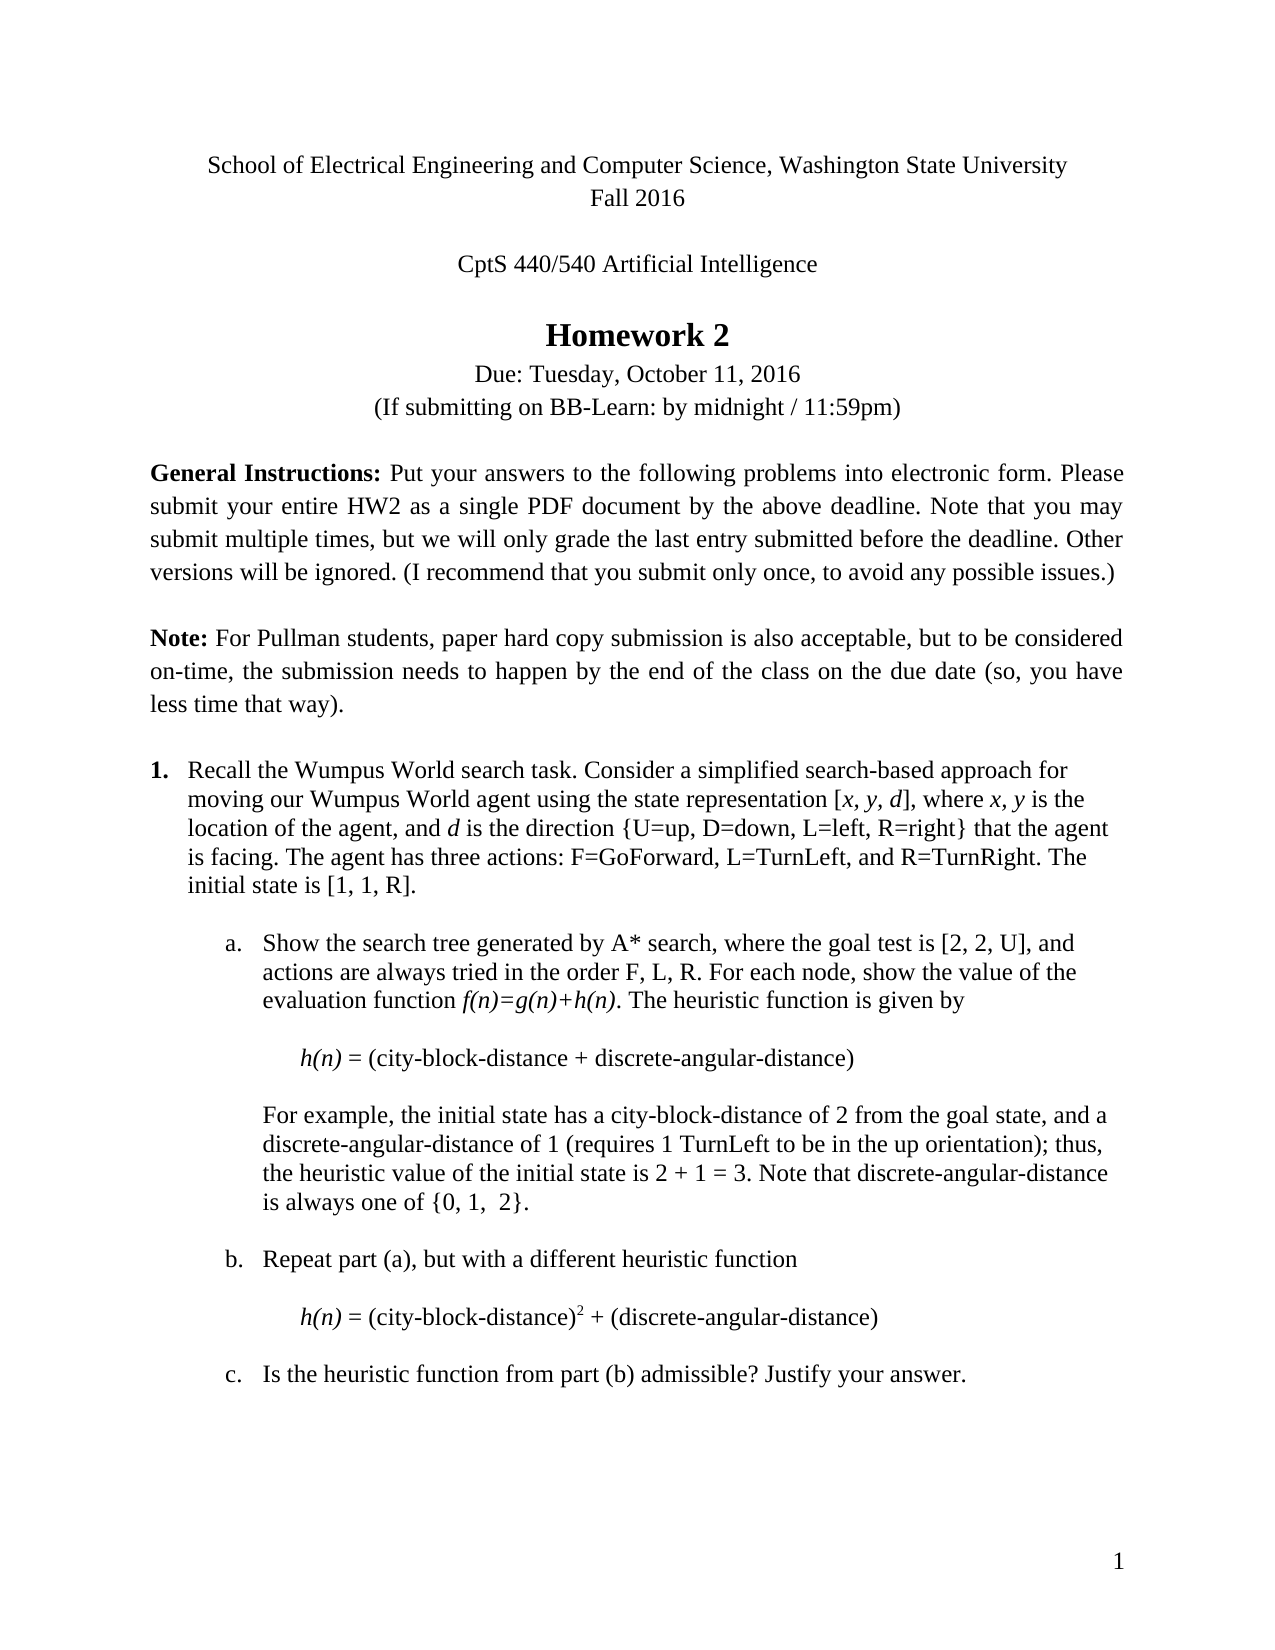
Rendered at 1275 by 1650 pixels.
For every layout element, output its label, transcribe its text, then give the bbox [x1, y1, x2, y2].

text For example, the initial state has a city-block-distance of 2 from the goal state, and a discrete-angular-distance of 1 (requires 1 TurnLeft to be in the up orientation); thus, the heuristic value of the initial state is 2 + 1 = 3. Note that discrete-angular-distance is always one of {0, 1, 2}. [262, 1100, 1125, 1215]
text General Instructions: Put your answers to the following problems into electronic form. Please submit your entire HW2 as a single PDF document by the above deadline. Note that you may submit multiple times, but we will only grade the last entry submitted before the deadline. Other versions will be ignored. (I recommend that you submit only once, to avoid any possible issues.) [150, 458, 1125, 586]
text h(n) = (city-block-distance + discrete-angular-distance) [262, 1043, 1125, 1072]
text Note: For Pullman students, paper hard copy submission is also acceptable, but to be considered on-time, the submission needs to happen by the end of the class on the due date (so, you have less time that way). [150, 623, 1125, 718]
text Homework 2 [150, 315, 1125, 353]
list Is the heuristic function from part (b) admissible? Justify your answer. [225, 1359, 1125, 1388]
text CptS 440/540 Artificial Intelligence [150, 249, 1125, 278]
text Fall 2016 [150, 183, 1125, 212]
list Show the search tree generated by A* search, where the goal test is [2, 2, U], and actions are always tried in the order F, L, R. For each node, show the value of the evaluation function f(n)=g(n)+h(n). The heuristic function is given by [225, 928, 1125, 1014]
text (If submitting on BB-Learn: by midnight / 11:59pm) [150, 392, 1125, 421]
list Recall the Wumpus World search task. Consider a simplified search-based approach for moving our Wumpus World agent using the state representation [x, y, d], where x, y is the location of the agent, and d is the direction {U=up, D=down, L=left, R=right} that the agent is facing. The agent has three actions: F=GoForward, L=TurnLeft, and R=TurnRight. The initial state is [1, 1, R]. [150, 755, 1125, 899]
text h(n) = (city-block-distance)2 + (discrete-angular-distance) [262, 1302, 1125, 1330]
text Due: Tuesday, October 11, 2016 [150, 359, 1125, 388]
text School of Electrical Engineering and Computer Science, Washington State University [150, 150, 1125, 179]
list Repeat part (a), but with a different heuristic function [225, 1244, 1125, 1273]
